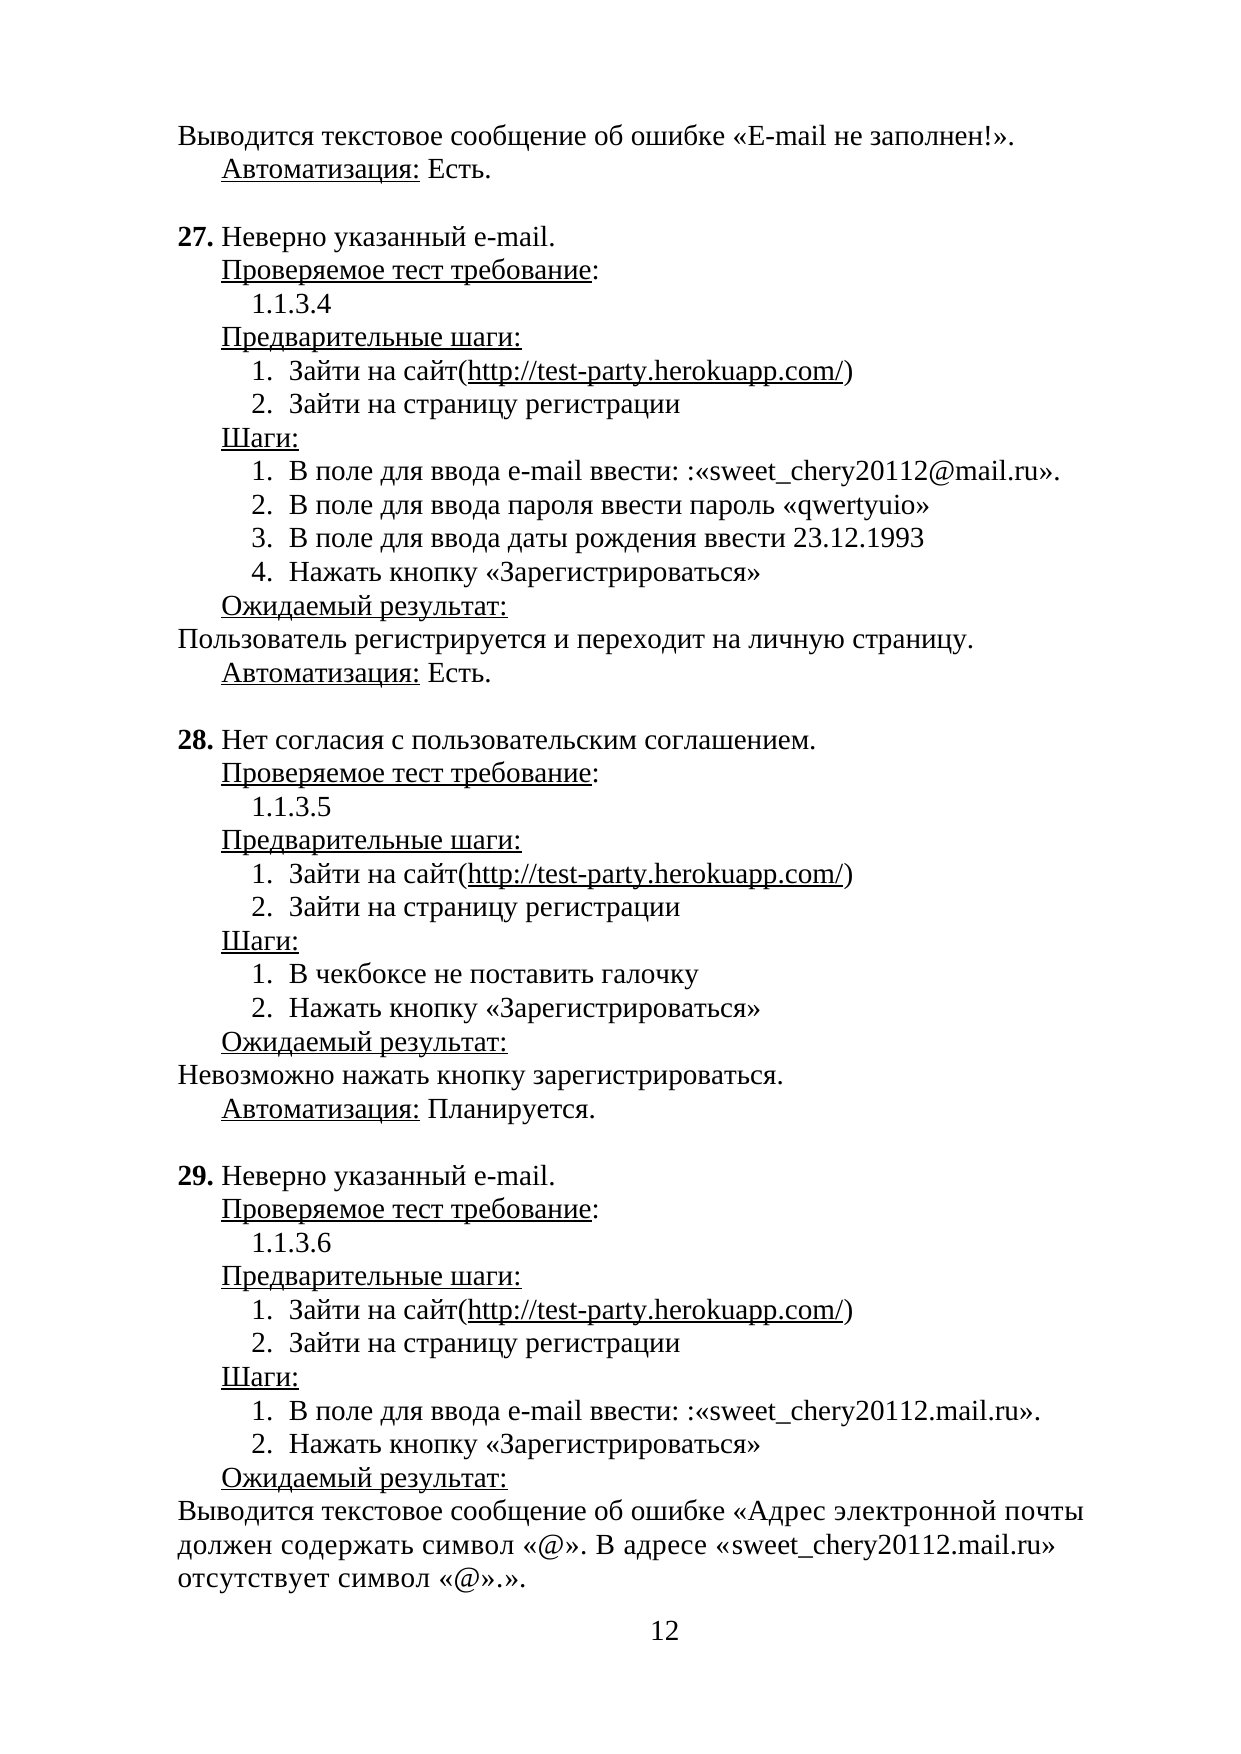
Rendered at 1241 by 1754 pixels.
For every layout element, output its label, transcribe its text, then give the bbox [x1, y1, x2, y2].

list Ожидаемый результат: [221, 588, 1152, 621]
text Шаги: [221, 420, 1152, 453]
list 1.1.3.5 [221, 789, 1152, 822]
list 1.1.3.4 [221, 286, 1152, 319]
list Предварительные шаги: [221, 319, 1152, 353]
list Автоматизация: Есть. [221, 655, 1152, 688]
list Зайти на страницу регистрации [251, 889, 1152, 923]
list Автоматизация: Планируется. [221, 1091, 1152, 1124]
list Проверяемое тест требование: [221, 252, 1152, 286]
list Нажать кнопку «Зарегистрироваться» [251, 554, 1152, 588]
list Нет согласия с пользовательским соглашением. [177, 722, 1152, 755]
list Нажать кнопку «Зарегистрироваться» [251, 990, 1152, 1024]
list Зайти на сайт(http://test-party.herokuapp.com/) [251, 353, 1152, 386]
list Проверяемое тест требование: [221, 755, 1152, 789]
list Зайти на сайт(http://test-party.herokuapp.com/) [251, 856, 1152, 889]
text Невозможно нажать кнопку зарегистрироваться. [177, 1057, 1152, 1091]
list Ожидаемый результат: [221, 1024, 1152, 1057]
list В поле для ввода e-mail ввести: :«sweet_chery20112@mail.ru». [251, 453, 1152, 487]
list Неверно указанный e-mail. [177, 1158, 1152, 1191]
list Ожидаемый результат: [221, 1460, 1152, 1493]
list Нажать кнопку «Зарегистрироваться» [251, 1426, 1152, 1460]
list В поле для ввода даты рождения ввести 23.12.1993 [251, 521, 1152, 554]
text Выводится текстовое сообщение об ошибке «Адрес электронной почты должен содержать символ «@». В адресе «sweet_chery20112.mail.ru» отсутствует символ «@».». [177, 1493, 1152, 1594]
list Зайти на страницу регистрации [251, 1326, 1152, 1359]
list Предварительные шаги: [221, 1258, 1152, 1292]
list В поле для ввода e-mail ввести: :«sweet_chery20112.mail.ru». [251, 1393, 1152, 1426]
text Пользователь регистрируется и переходит на личную страницу. [177, 621, 1152, 655]
list Неверно указанный e-mail. [177, 219, 1152, 252]
list Предварительные шаги: [221, 822, 1152, 856]
list В поле для ввода пароля ввести пароль «qwertyuio» [251, 487, 1152, 521]
text Шаги: [221, 923, 1152, 957]
list 1.1.3.6 [221, 1225, 1152, 1258]
list Автоматизация: Есть. [221, 152, 1152, 185]
list Зайти на сайт(http://test-party.herokuapp.com/) [251, 1292, 1152, 1326]
list Зайти на страницу регистрации [251, 386, 1152, 420]
list Проверяемое тест требование: [221, 1191, 1152, 1225]
list В чекбоксе не поставить галочку [251, 957, 1152, 990]
text Шаги: [221, 1359, 1152, 1393]
text Выводится текстовое сообщение об ошибке «E-mail не заполнен!». [177, 118, 1152, 152]
